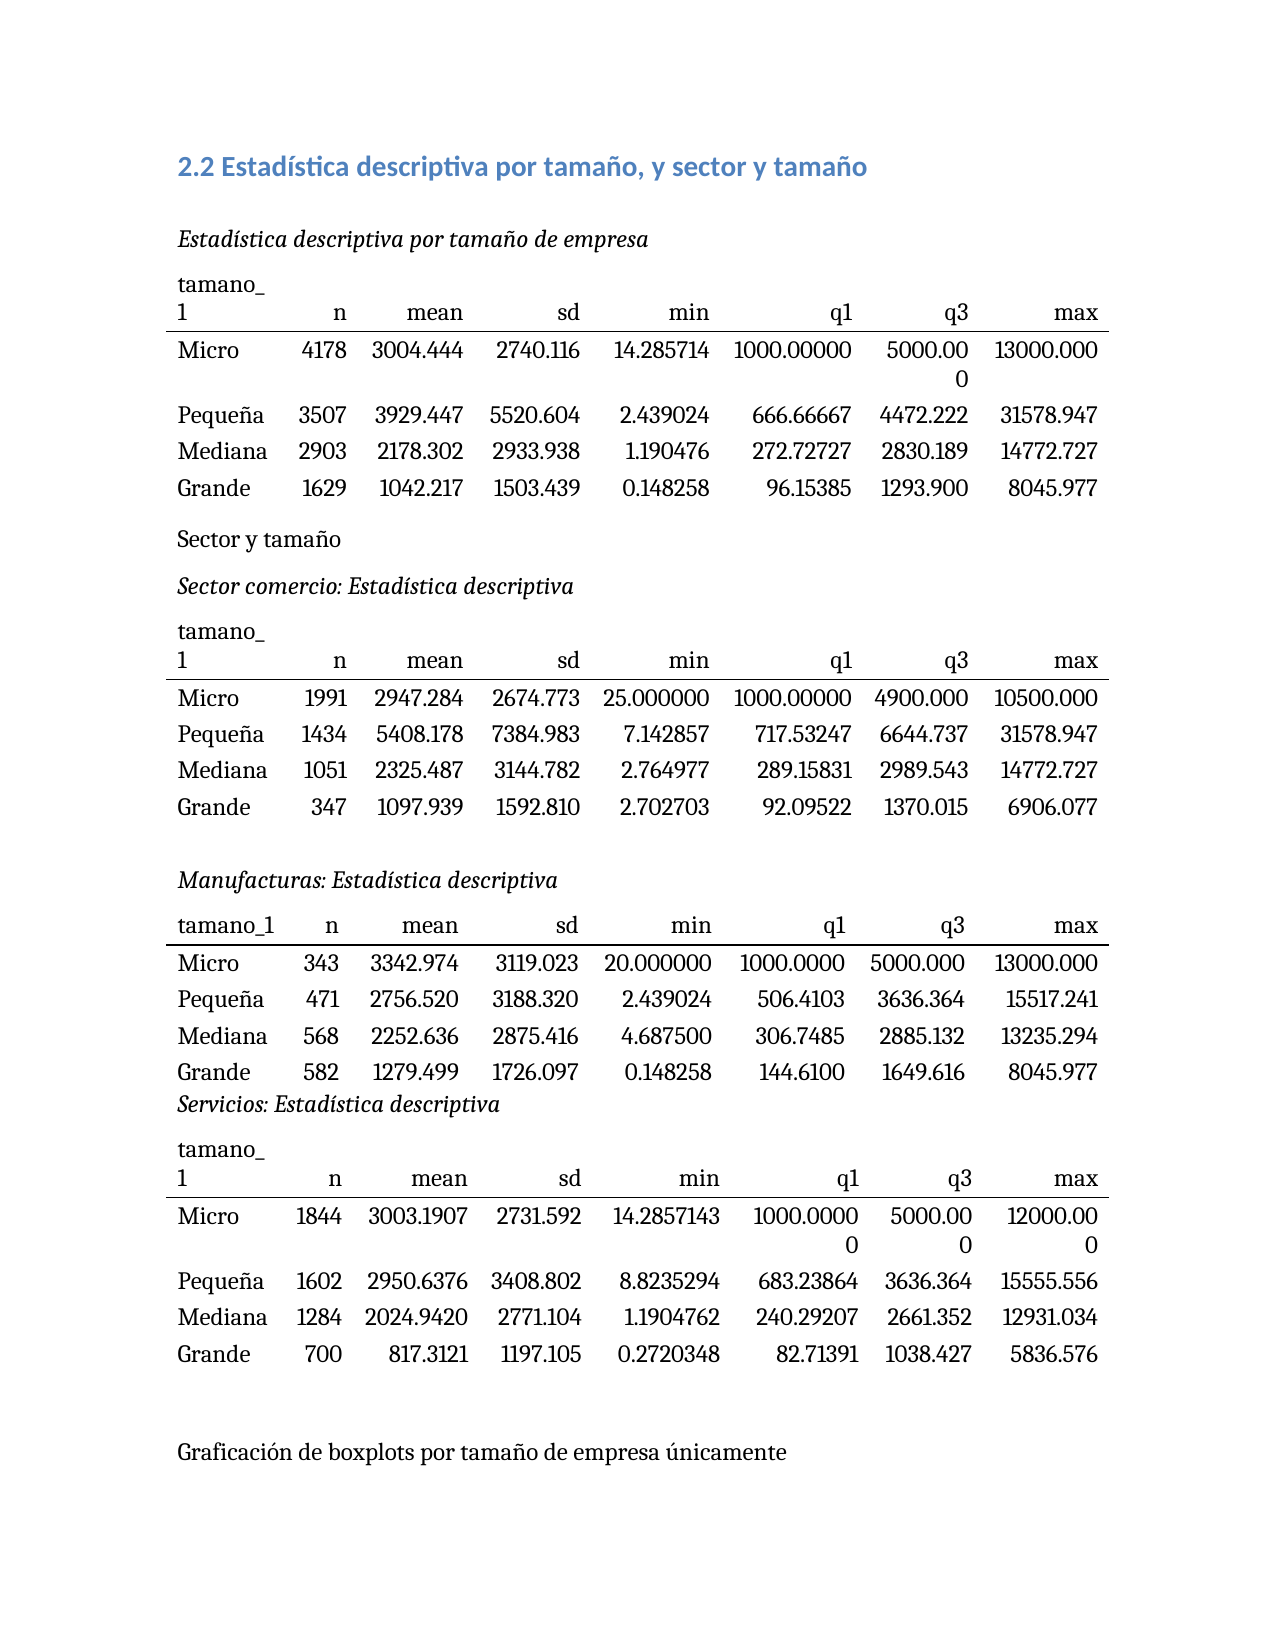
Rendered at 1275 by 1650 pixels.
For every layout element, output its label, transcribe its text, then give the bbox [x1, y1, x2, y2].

table_cell 0.2720348 [593, 1336, 731, 1372]
table_cell 3144.782 [475, 753, 591, 789]
table_cell 2885.132 [856, 1018, 976, 1054]
table_header tamano_1 [166, 266, 284, 331]
table_cell 10500.000 [980, 680, 1109, 716]
table_cell 1649.616 [856, 1054, 976, 1090]
table_cell 2771.104 [479, 1300, 593, 1336]
table_header max [980, 266, 1109, 331]
table_cell 12000.000 [983, 1198, 1109, 1263]
table_cell 2947.284 [358, 680, 474, 716]
table_header max [980, 614, 1109, 678]
table_header mean [353, 1132, 479, 1197]
text Sector comercio: Estadística descriptiva [177, 572, 1098, 601]
table_cell 3636.364 [856, 982, 976, 1018]
table_cell Micro [166, 332, 284, 397]
table_cell Mediana [166, 1018, 288, 1054]
table_cell 343 [288, 946, 350, 982]
table_header sd [475, 266, 591, 331]
table_cell 1726.097 [470, 1054, 590, 1090]
table_cell 20.000000 [590, 946, 723, 982]
table_cell Micro [166, 946, 288, 982]
table_cell 2.439024 [590, 982, 723, 1018]
table_cell 2.702703 [591, 789, 721, 825]
table_cell 1434 [284, 716, 358, 753]
table_cell 4178 [284, 332, 358, 397]
table_cell Pequeña [166, 1263, 281, 1299]
table_header n [284, 266, 358, 331]
table_cell 5000.000 [856, 946, 976, 982]
table_cell Grande [166, 470, 284, 506]
table_cell 144.6100 [723, 1054, 856, 1090]
table_cell 5520.604 [475, 397, 591, 433]
table_cell 1.190476 [591, 434, 721, 470]
table_cell 1991 [284, 680, 358, 716]
table_cell 8045.977 [980, 470, 1109, 506]
table_cell 700 [281, 1336, 353, 1372]
table_cell 1042.217 [358, 470, 474, 506]
table_cell 1000.00000 [721, 332, 863, 397]
table_cell 4900.000 [863, 680, 979, 716]
table_cell 2989.543 [863, 753, 979, 789]
table_cell 2875.416 [470, 1018, 590, 1054]
table_cell 6644.737 [863, 716, 979, 753]
table_cell 289.15831 [721, 753, 863, 789]
table_cell 1592.810 [475, 789, 591, 825]
table_cell Mediana [166, 434, 284, 470]
table_cell 31578.947 [980, 716, 1109, 753]
table_cell 14772.727 [980, 753, 1109, 789]
table_cell 2.764977 [591, 753, 721, 789]
text Estadística descriptiva por tamaño de empresa [177, 224, 1098, 253]
table_cell 3188.320 [470, 982, 590, 1018]
table_cell 7.142857 [591, 716, 721, 753]
table_cell 2830.189 [863, 434, 979, 470]
table_header sd [475, 614, 591, 678]
table_cell 506.4103 [723, 982, 856, 1018]
table_cell 82.71391 [731, 1336, 869, 1372]
table_header q3 [870, 1132, 983, 1197]
subtitle 2.2 Estadística descriptiva por tamaño, y sector y tamaño [177, 148, 1098, 183]
table_cell Grande [166, 789, 284, 825]
table_header n [281, 1132, 353, 1197]
table_cell 240.29207 [731, 1300, 869, 1336]
table_cell 2674.773 [475, 680, 591, 716]
text Manufacturas: Estadística descriptiva [177, 866, 1098, 895]
table_cell 1279.499 [350, 1054, 470, 1090]
table_cell 14.2857143 [593, 1198, 731, 1263]
table_cell 7384.983 [475, 716, 591, 753]
table_cell 1293.900 [863, 470, 979, 506]
table_cell 3507 [284, 397, 358, 433]
table_cell 1503.439 [475, 470, 591, 506]
table_header max [983, 1132, 1109, 1197]
table_header min [593, 1132, 731, 1197]
table_cell 25.000000 [591, 680, 721, 716]
text Graficación de boxplots por tamaño de empresa únicamente [177, 1438, 1098, 1467]
table_cell 4472.222 [863, 397, 979, 433]
table_cell 2178.302 [358, 434, 474, 470]
table_cell 2903 [284, 434, 358, 470]
table_cell 1.1904762 [593, 1300, 731, 1336]
table_cell Pequeña [166, 397, 284, 433]
table_cell Grande [166, 1336, 281, 1372]
table_cell 6906.077 [980, 789, 1109, 825]
table_header max [976, 908, 1109, 944]
table_cell 1284 [281, 1300, 353, 1336]
table_cell 3929.447 [358, 397, 474, 433]
table_header min [591, 266, 721, 331]
table_cell 92.09522 [721, 789, 863, 825]
table_header q3 [863, 266, 979, 331]
table_cell 1197.105 [479, 1336, 593, 1372]
table_cell 2325.487 [358, 753, 474, 789]
table_cell 2950.6376 [353, 1263, 479, 1299]
table_cell 3004.444 [358, 332, 474, 397]
table_header q1 [721, 614, 863, 678]
table_cell 2.439024 [591, 397, 721, 433]
table_cell 568 [288, 1018, 350, 1054]
table_cell 3408.802 [479, 1263, 593, 1299]
table_cell 347 [284, 789, 358, 825]
table_cell 3636.364 [870, 1263, 983, 1299]
table_header sd [470, 908, 590, 944]
table_cell 5000.000 [863, 332, 979, 397]
table_cell 8.8235294 [593, 1263, 731, 1299]
table_cell 4.687500 [590, 1018, 723, 1054]
table_cell 15517.241 [976, 982, 1109, 1018]
table_cell 0.148258 [591, 470, 721, 506]
table_cell 15555.556 [983, 1263, 1109, 1299]
table_cell 1370.015 [863, 789, 979, 825]
table_cell 1097.939 [358, 789, 474, 825]
table_cell 14.285714 [591, 332, 721, 397]
table_cell Mediana [166, 753, 284, 789]
table_cell 2024.9420 [353, 1300, 479, 1336]
table_cell 2740.116 [475, 332, 591, 397]
table_header q1 [731, 1132, 869, 1197]
table_header min [590, 908, 723, 944]
table_header q1 [723, 908, 856, 944]
table_header tamano_1 [166, 614, 284, 678]
table_cell 14772.727 [980, 434, 1109, 470]
table_cell Mediana [166, 1300, 281, 1336]
table_header mean [358, 266, 474, 331]
table_cell 13000.000 [976, 946, 1109, 982]
table_cell 3003.1907 [353, 1198, 479, 1263]
table_cell 2933.938 [475, 434, 591, 470]
table_cell Grande [166, 1054, 288, 1090]
table_cell 8045.977 [976, 1054, 1109, 1090]
table_cell 471 [288, 982, 350, 1018]
table_cell 306.7485 [723, 1018, 856, 1054]
table_header mean [358, 614, 474, 678]
table_header q3 [856, 908, 976, 944]
table_header mean [350, 908, 470, 944]
table_cell 3119.023 [470, 946, 590, 982]
table_cell 13000.000 [980, 332, 1109, 397]
table_cell 683.23864 [731, 1263, 869, 1299]
table_cell 1602 [281, 1263, 353, 1299]
text Sector y tamaño [177, 525, 1098, 553]
table_cell 5000.000 [870, 1198, 983, 1263]
table_cell 13235.294 [976, 1018, 1109, 1054]
table_cell 1000.00000 [721, 680, 863, 716]
table_header sd [479, 1132, 593, 1197]
table_cell 0.148258 [590, 1054, 723, 1090]
table_cell 96.15385 [721, 470, 863, 506]
table_cell 1038.427 [870, 1336, 983, 1372]
table_cell Micro [166, 1198, 281, 1263]
table_cell 1000.0000 [723, 946, 856, 982]
table_header n [284, 614, 358, 678]
table_header min [591, 614, 721, 678]
table_cell 1051 [284, 753, 358, 789]
table_cell 1844 [281, 1198, 353, 1263]
table_cell 2661.352 [870, 1300, 983, 1336]
table_cell Pequeña [166, 982, 288, 1018]
table_cell Pequeña [166, 716, 284, 753]
table_cell 2252.636 [350, 1018, 470, 1054]
table_header q3 [863, 614, 979, 678]
table_cell 1000.00000 [731, 1198, 869, 1263]
table_header q1 [721, 266, 863, 331]
table_cell 817.3121 [353, 1336, 479, 1372]
table_cell 272.72727 [721, 434, 863, 470]
table_cell 2731.592 [479, 1198, 593, 1263]
table_cell 3342.974 [350, 946, 470, 982]
table_header tamano_1 [166, 908, 288, 944]
table_cell 582 [288, 1054, 350, 1090]
table_cell 666.66667 [721, 397, 863, 433]
table_cell Micro [166, 680, 284, 716]
table_cell 2756.520 [350, 982, 470, 1018]
table_cell 31578.947 [980, 397, 1109, 433]
table_cell 5408.178 [358, 716, 474, 753]
table_header tamano_1 [166, 1132, 281, 1197]
table_cell 1629 [284, 470, 358, 506]
table_cell 12931.034 [983, 1300, 1109, 1336]
table_cell 5836.576 [983, 1336, 1109, 1372]
table_header n [288, 908, 350, 944]
table_cell 717.53247 [721, 716, 863, 753]
text Servicios: Estadística descriptiva [177, 1090, 1098, 1119]
